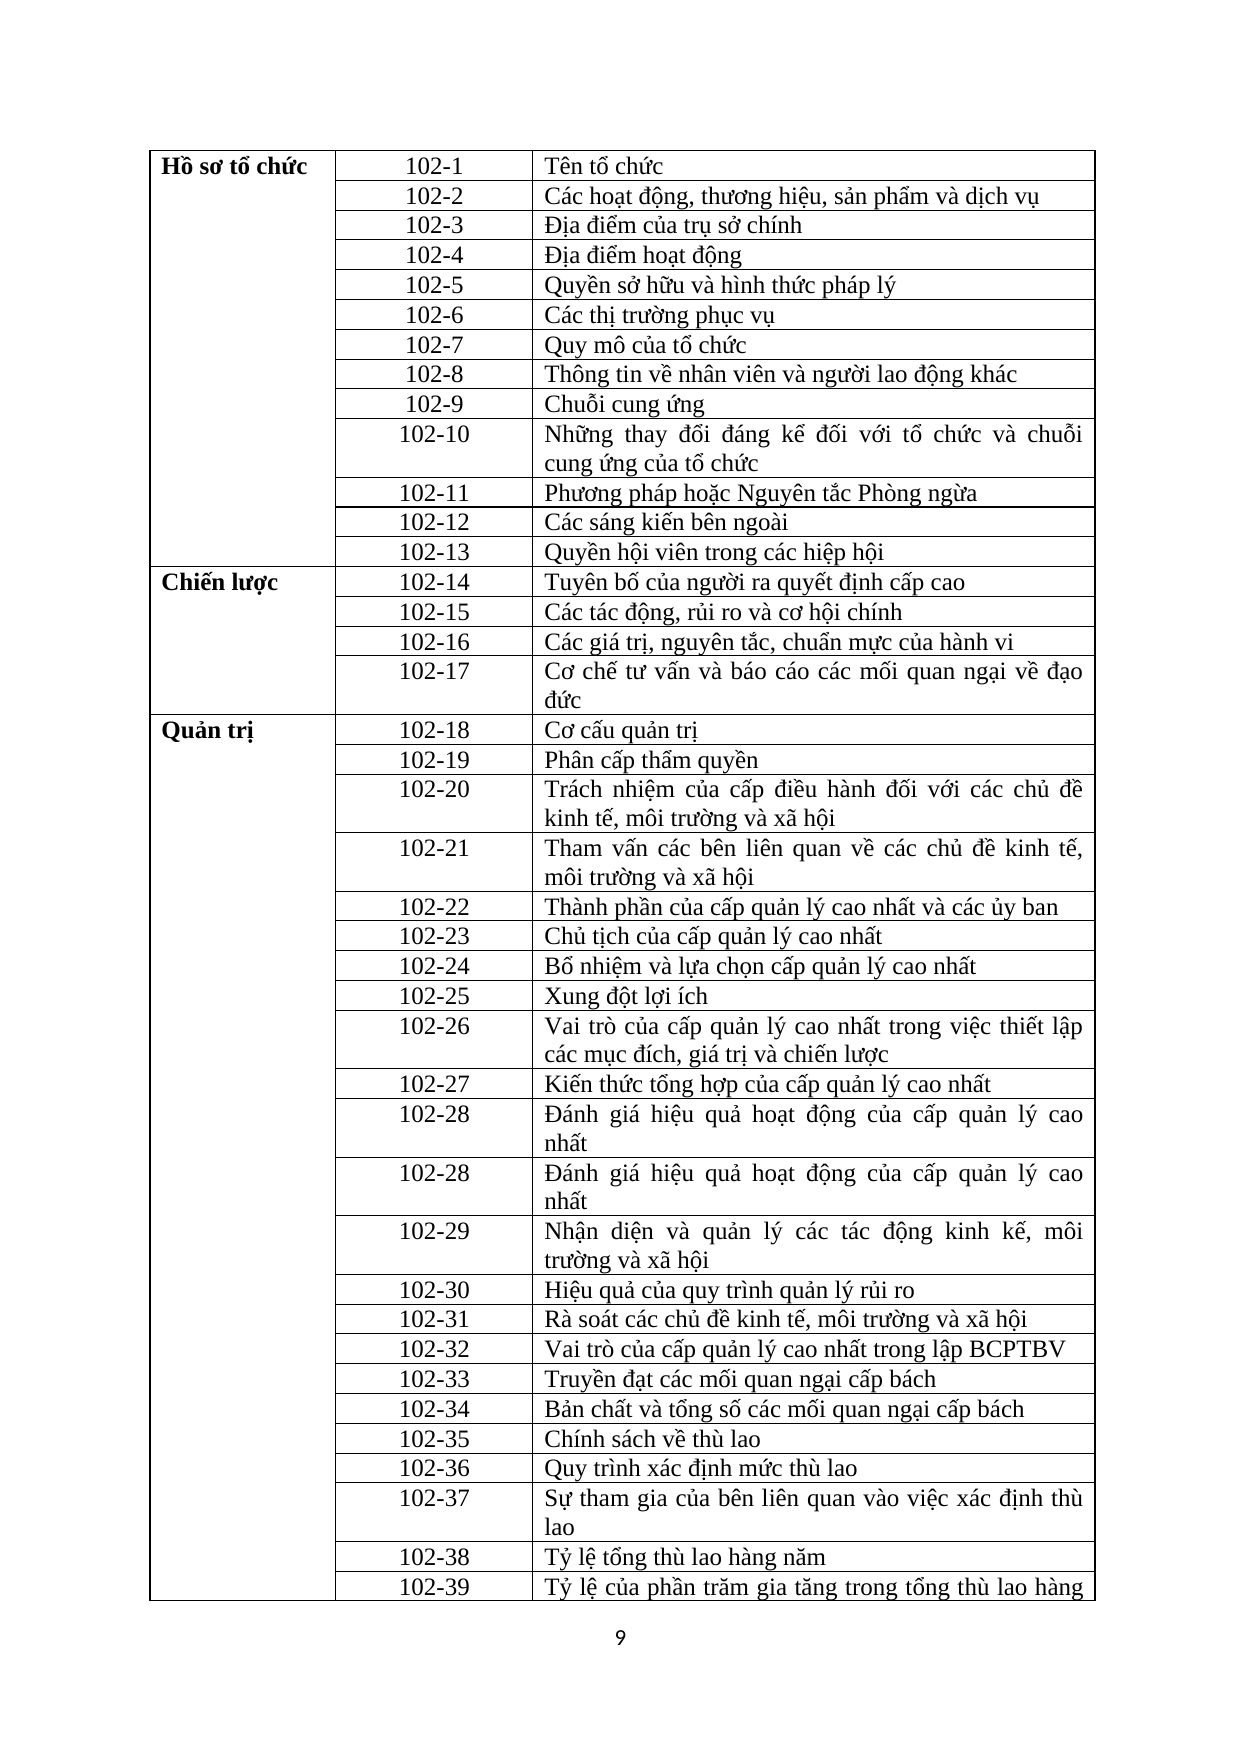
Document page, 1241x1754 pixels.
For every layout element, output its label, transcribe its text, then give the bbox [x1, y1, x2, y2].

table_cell 102-28 [336, 1099, 532, 1157]
table_cell Hồ sơ tổ chức [151, 151, 335, 566]
table_cell 102-26 [336, 1011, 532, 1068]
table_cell 102-37 [336, 1483, 532, 1541]
table_cell Địa điểm hoạt động [533, 240, 1094, 269]
table_cell 102-12 [336, 508, 532, 536]
table_cell 102-22 [336, 892, 532, 920]
table_cell 102-8 [336, 360, 532, 388]
table_cell Rà soát các chủ đề kinh tế, môi trường và xã hội [533, 1305, 1094, 1333]
table_cell Phân cấp thẩm quyền [533, 745, 1094, 773]
table_cell Bổ nhiệm và lựa chọn cấp quản lý cao nhất [533, 951, 1094, 980]
table_cell 102-38 [336, 1542, 532, 1571]
table_cell 102-18 [336, 715, 532, 744]
table_cell Địa điểm của trụ sở chính [533, 211, 1094, 239]
table_cell 102-3 [336, 211, 532, 239]
table_cell 102-25 [336, 981, 532, 1010]
table_cell Chuỗi cung ứng [533, 389, 1094, 418]
table_cell Đánh giá hiệu quả hoạt động của cấp quản lý cao nhất [533, 1099, 1094, 1157]
table_cell Quy mô của tổ chức [533, 330, 1094, 358]
table_cell 102-23 [336, 921, 532, 950]
table_cell 102-30 [336, 1275, 532, 1303]
table_cell Quy trình xác định mức thù lao [533, 1454, 1094, 1482]
table_cell 102-29 [336, 1216, 532, 1274]
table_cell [533, 1572, 1094, 1600]
table_cell 102-15 [336, 597, 532, 626]
table_cell 102-10 [336, 419, 532, 477]
table_cell Các hoạt động, thương hiệu, sản phẩm và dịch vụ [533, 181, 1094, 209]
table_cell Vai trò của cấp quản lý cao nhất trong lập BCPTBV [533, 1334, 1094, 1363]
table_cell 102-35 [336, 1424, 532, 1452]
table_cell Chiến lược [151, 567, 335, 714]
table_cell Cơ chế tư vấn và báo cáo các mối quan ngại về đạo đức [533, 656, 1094, 714]
table_cell 102-1 [336, 151, 532, 180]
table_cell Cơ cấu quản trị [533, 715, 1094, 744]
table_cell Sự tham gia của bên liên quan vào việc xác định thù lao [533, 1483, 1094, 1541]
table_cell Đánh giá hiệu quả hoạt động của cấp quản lý cao nhất [533, 1158, 1094, 1215]
table_cell Chính sách về thù lao [533, 1424, 1094, 1452]
table_cell 102-34 [336, 1394, 532, 1423]
table_cell Nhận diện và quản lý các tác động kinh kế, môi trường và xã hội [533, 1216, 1094, 1274]
table_cell 102-19 [336, 745, 532, 773]
table_cell 102-2 [336, 181, 532, 209]
table_cell 102-21 [336, 833, 532, 891]
table_cell Kiến thức tổng hợp của cấp quản lý cao nhất [533, 1069, 1094, 1098]
table_cell Những thay đổi đáng kể đối với tổ chức và chuỗi cung ứng của tổ chức [533, 419, 1094, 477]
table_cell 102-4 [336, 240, 532, 269]
table_cell 102-7 [336, 330, 532, 358]
table_cell 102-13 [336, 537, 532, 566]
table_cell 102-32 [336, 1334, 532, 1363]
table_cell Tên tổ chức [533, 151, 1094, 180]
table_cell 102-9 [336, 389, 532, 418]
table_cell 102-33 [336, 1364, 532, 1393]
table_cell 102-20 [336, 775, 532, 832]
table_cell Thành phần của cấp quản lý cao nhất và các ủy ban [533, 892, 1094, 920]
table_cell 102-28 [336, 1158, 532, 1215]
table_cell Vai trò của cấp quản lý cao nhất trong việc thiết lập các mục đích, giá trị và chiến lược [533, 1011, 1094, 1068]
table_cell Các giá trị, nguyên tắc, chuẩn mực của hành vi [533, 627, 1094, 655]
table_cell Trách nhiệm của cấp điều hành đối với các chủ đề kinh tế, môi trường và xã hội [533, 775, 1094, 832]
table_cell Quản trị [151, 715, 335, 1600]
table_cell Các tác động, rủi ro và cơ hội chính [533, 597, 1094, 626]
table_cell Xung đột lợi ích [533, 981, 1094, 1010]
table_cell Các thị trường phục vụ [533, 300, 1094, 329]
table_cell 102-31 [336, 1305, 532, 1333]
table_cell Tham vấn các bên liên quan về các chủ đề kinh tế, môi trường và xã hội [533, 833, 1094, 891]
table_cell 102-5 [336, 270, 532, 299]
table_cell Các sáng kiến bên ngoài [533, 508, 1094, 536]
table_cell Quyền hội viên trong các hiệp hội [533, 537, 1094, 566]
table_cell 102-27 [336, 1069, 532, 1098]
table_cell 102-17 [336, 656, 532, 714]
table_cell 102-11 [336, 478, 532, 506]
table_cell 102-24 [336, 951, 532, 980]
table_cell Chủ tịch của cấp quản lý cao nhất [533, 921, 1094, 950]
table_cell Phương pháp hoặc Nguyên tắc Phòng ngừa [533, 478, 1094, 506]
table_cell Truyền đạt các mối quan ngại cấp bách [533, 1364, 1094, 1393]
table_cell Hiệu quả của quy trình quản lý rủi ro [533, 1275, 1094, 1303]
table_cell Quyền sở hữu và hình thức pháp lý [533, 270, 1094, 299]
table_cell 102-39 [336, 1572, 532, 1600]
table_cell 102-36 [336, 1454, 532, 1482]
table_cell Tỷ lệ tổng thù lao hàng năm [533, 1542, 1094, 1571]
table_cell Bản chất và tổng số các mối quan ngại cấp bách [533, 1394, 1094, 1423]
table_cell 102-16 [336, 627, 532, 655]
table_cell Tuyên bố của người ra quyết định cấp cao [533, 567, 1094, 596]
table_cell Thông tin về nhân viên và người lao động khác [533, 360, 1094, 388]
table_cell 102-14 [336, 567, 532, 596]
table_cell 102-6 [336, 300, 532, 329]
